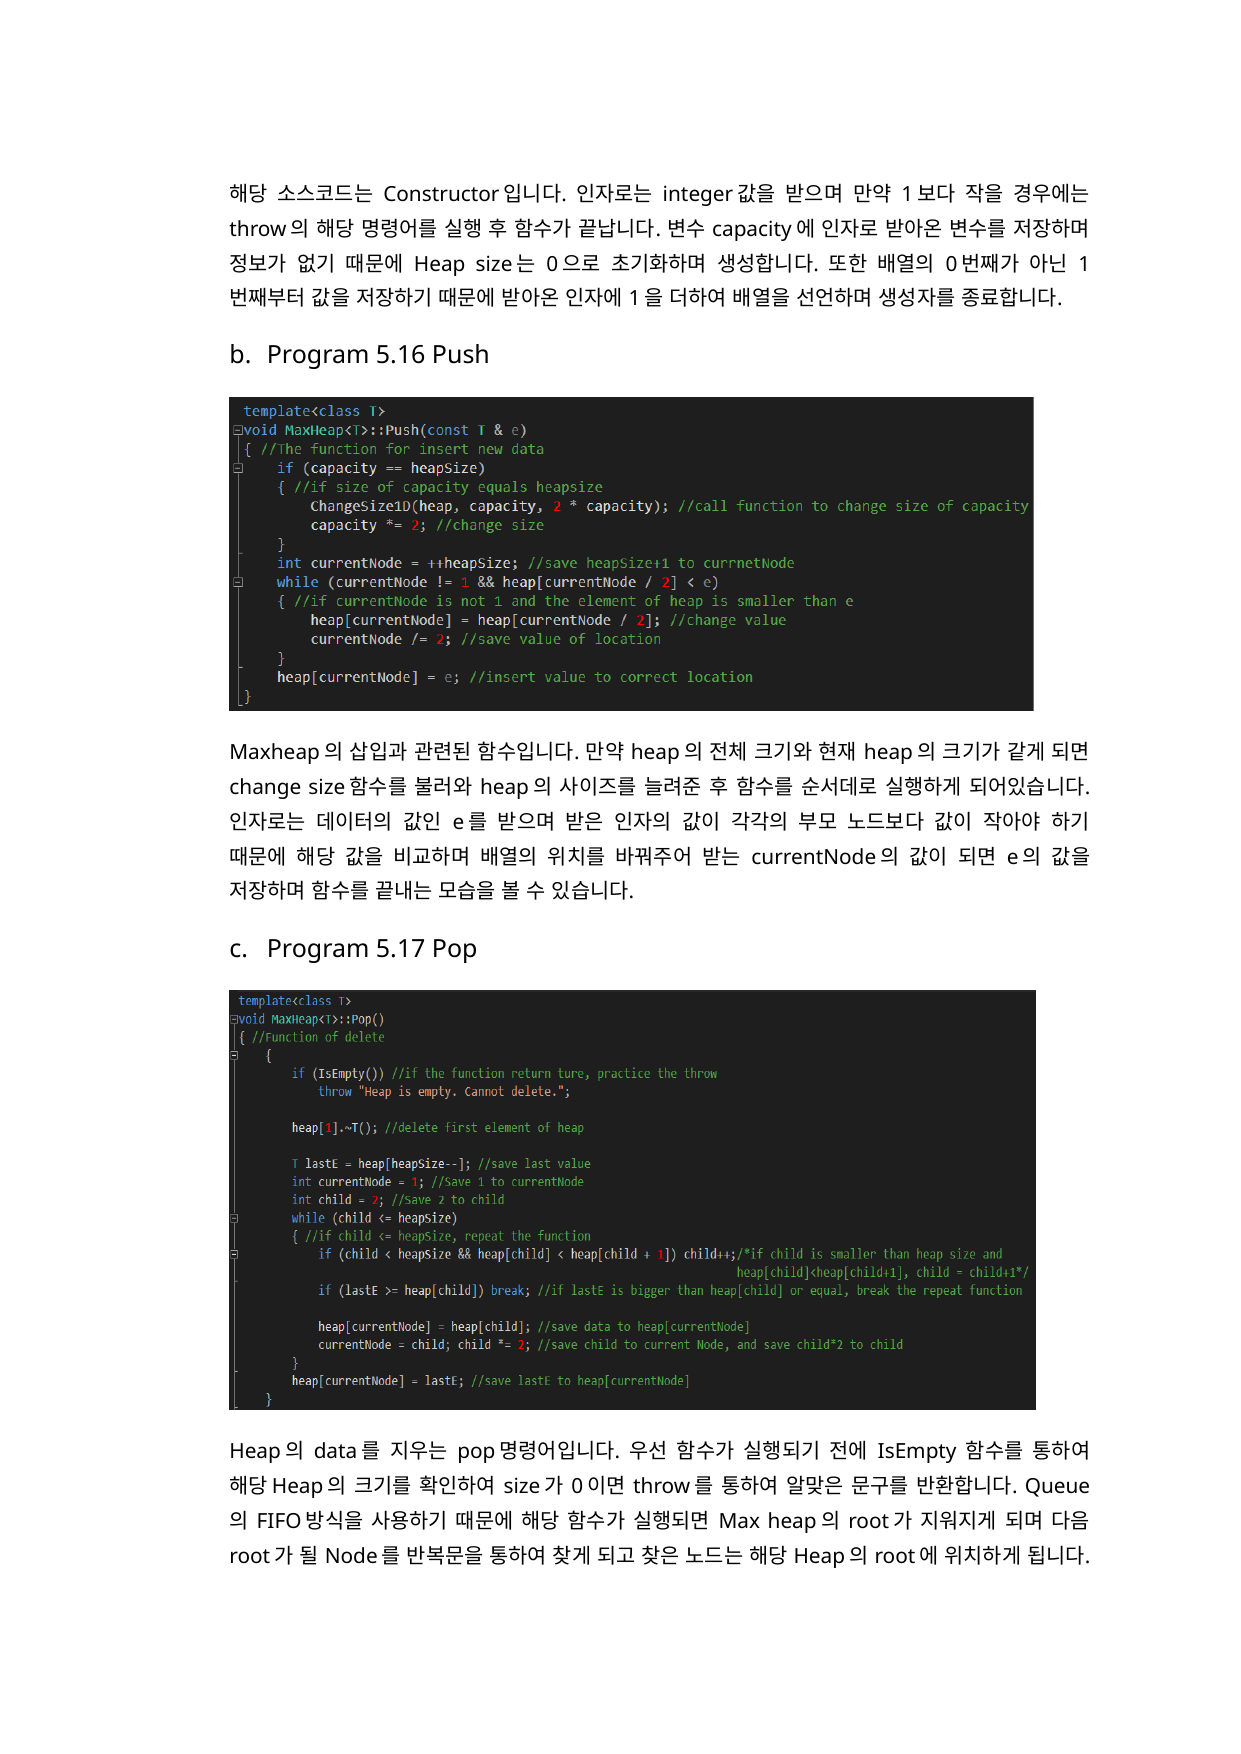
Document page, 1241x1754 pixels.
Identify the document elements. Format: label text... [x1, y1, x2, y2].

list Program 5.16 Push [229, 337, 1090, 371]
list 해당 소스코드는 Constructor입니다. 인자로는 integer값을 받으며 만약 1보다 작을 경우에는 throw의 해당 명령어를 실행 후 함수가 끝납니다. 변수 capacity에 인자로 받아온 변수를 저장하며 정보가 없기 때문에 Heap size는 0으로 초기화하며 생성합니다. 또한 배열의 0번째가 아닌 1번째부터 값을 저장하기 때문에 받아온 인자에 1을 더하여 배열을 선언하며 생성자를 종료합니다. [229, 177, 1090, 312]
list Program 5.17 Pop [229, 930, 1090, 964]
picture [229, 990, 1036, 1410]
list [229, 1434, 1090, 1569]
list Maxheap의 삽입과 관련된 함수입니다. 만약 heap의 전체 크기와 현재 heap의 크기가 같게 되면 change size함수를 불러와 heap의 사이즈를 늘려준 후 함수를 순서데로 실행하게 되어있습니다. 인자로는 데이터의 값인 e를 받으며 받은 인자의 값이 각각의 부모 노드보다 값이 작아야 하기 때문에 해당 값을 비교하며 배열의 위치를 바꿔주어 받는 currentNode의 값이 되면 e의 값을 저장하며 함수를 끝내는 모습을 볼 수 있습니다. [229, 736, 1090, 905]
picture [229, 397, 1034, 711]
